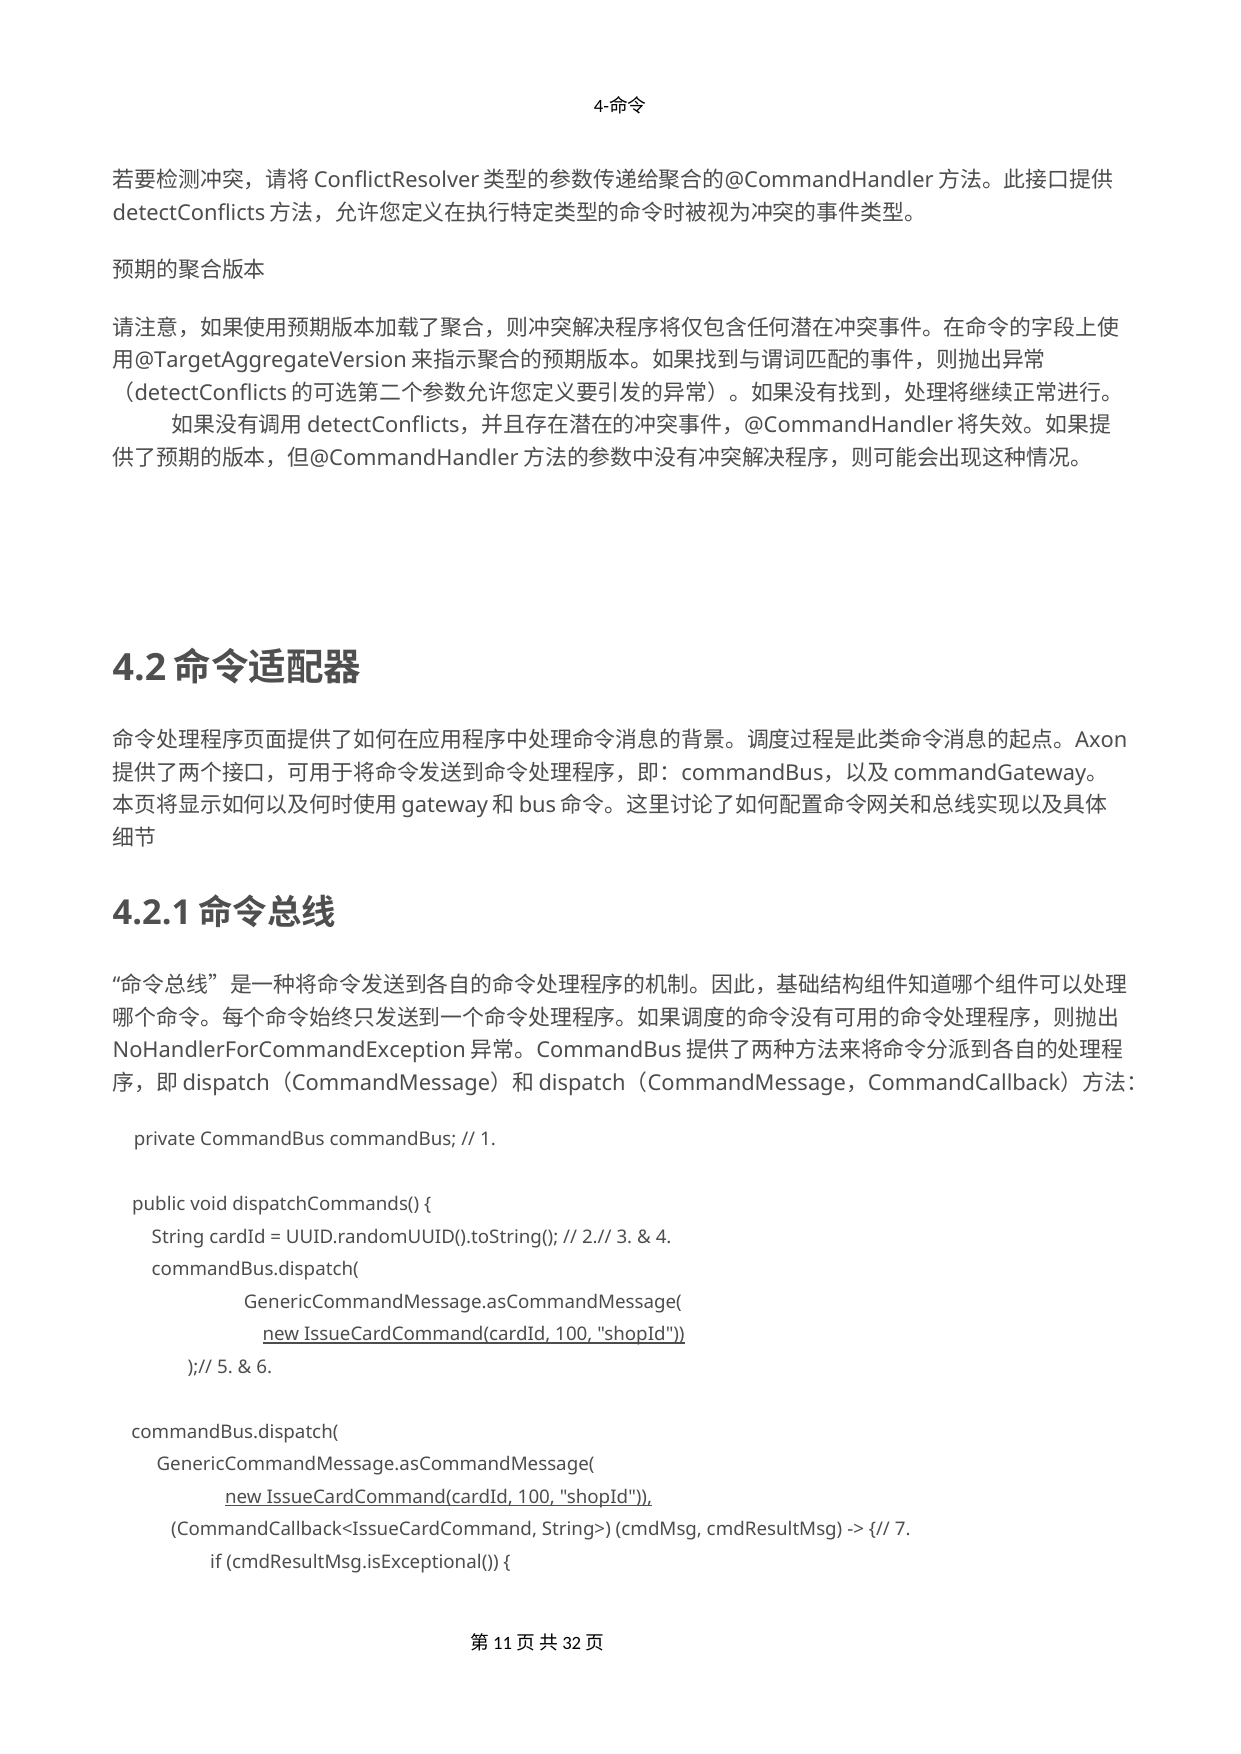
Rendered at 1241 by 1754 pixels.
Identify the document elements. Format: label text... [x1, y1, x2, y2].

text new IssueCardCommand(cardId, 100, "shopId")) [112, 1317, 1128, 1349]
text 命令处理程序页面提供了如何在应用程序中处理命令消息的背景。调度过程是此类命令消息的起点。Axon提供了两个接口，可用于将命令发送到命令处理程序，即：commandBus，以及commandGateway。本页将显示如何以及何时使用gateway和bus命令。这里讨论了如何配置命令网关和总线实现以及具体细节 [112, 722, 1128, 852]
subtitle 4.2.1命令总线 [112, 877, 1128, 942]
text public void dispatchCommands() { [112, 1187, 1128, 1219]
text “命令总线”是一种将命令发送到各自的命令处理程序的机制。因此，基础结构组件知道哪个组件可以处理哪个命令。每个命令始终只发送到一个命令处理程序。如果调度的命令没有可用的命令处理程序，则抛出NoHandlerForCommandException异常。CommandBus提供了两种方法来将命令分派到各自的处理程序，即dispatch（CommandMessage）和dispatch（CommandMessage，CommandCallback）方法： [112, 967, 1128, 1097]
text commandBus.dispatch( [112, 1252, 1128, 1284]
text GenericCommandMessage.asCommandMessage( [112, 1284, 1128, 1317]
text commandBus.dispatch( [112, 1414, 1128, 1447]
text 请注意，如果使用预期版本加载了聚合，则冲突解决程序将仅包含任何潜在冲突事件。在命令的字段上使用@TargetAggregateVersion来指示聚合的预期版本。如果找到与谓词匹配的事件，则抛出异常（detectConflicts的可选第二个参数允许您定义要引发的异常）。如果没有找到，处理将继续正常进行。 如果没有调用detectConflicts，并且存在潜在的冲突事件，@CommandHandler将失效。如果提供了预期的版本，但@CommandHandler方法的参数中没有冲突解决程序，则可能会出现这种情况。 [112, 309, 1128, 472]
text new IssueCardCommand(cardId, 100, "shopId")), [112, 1479, 1128, 1512]
text (CommandCallback<IssueCardCommand, String>) (cmdMsg, cmdResultMsg) -> {// 7. [112, 1512, 1128, 1544]
text GenericCommandMessage.asCommandMessage( [112, 1447, 1128, 1479]
text 若要检测冲突，请将ConflictResolver类型的参数传递给聚合的@CommandHandler方法。此接口提供detectConflicts方法，允许您定义在执行特定类型的命令时被视为冲突的事件类型。 [112, 162, 1128, 227]
text if (cmdResultMsg.isExceptional()) { [112, 1544, 1128, 1577]
subtitle 4.2命令适配器 [112, 632, 1128, 697]
text private CommandBus commandBus; // 1. [112, 1122, 1128, 1154]
text );// 5. & 6. [112, 1349, 1128, 1382]
text String cardId = UUID.randomUUID().toString(); // 2.// 3. & 4. [112, 1219, 1128, 1252]
text 预期的聚合版本 [112, 252, 1128, 284]
